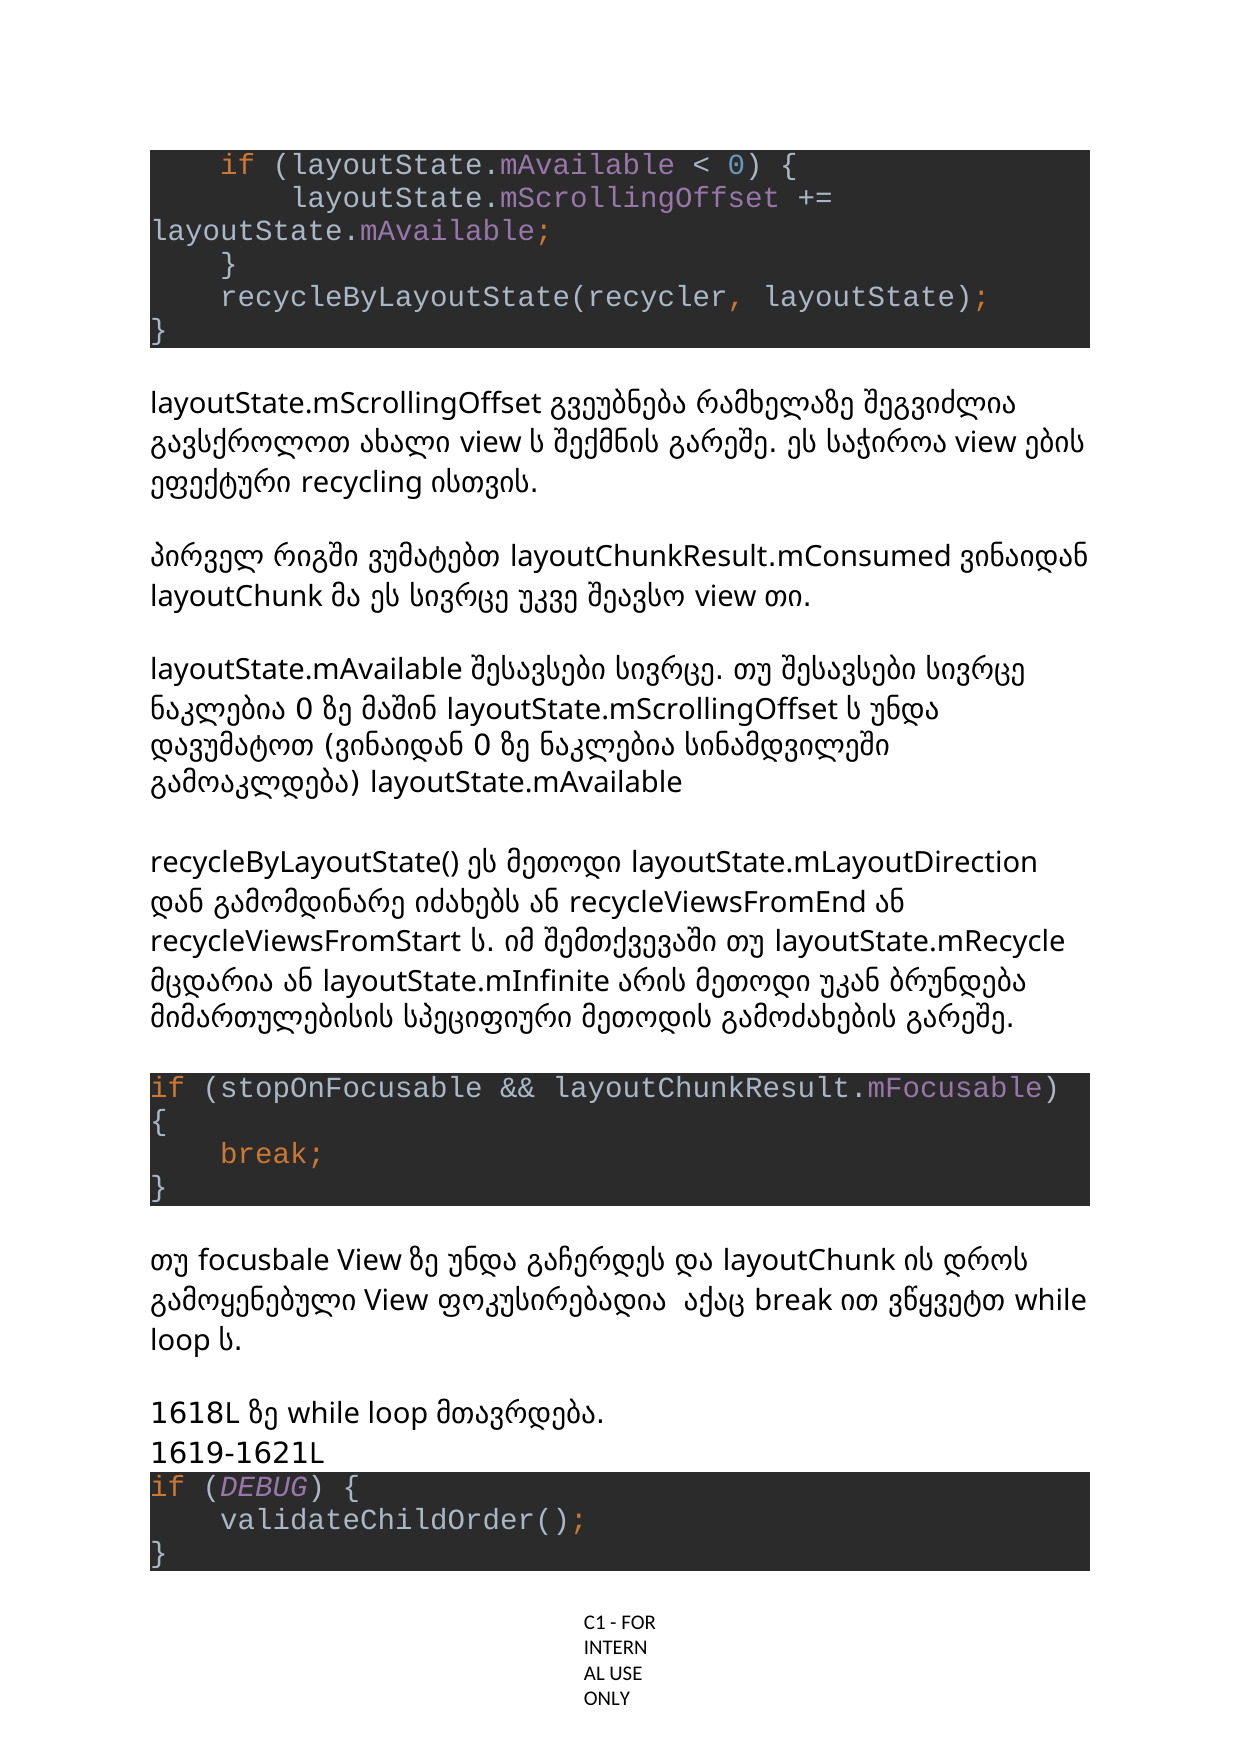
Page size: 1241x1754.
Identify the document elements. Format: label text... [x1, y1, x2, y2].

text if (stopOnFocusable && layoutChunkResult.mFocusable) { break; } [150, 1073, 1090, 1206]
text 1619-1621L [150, 1432, 1090, 1472]
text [150, 150, 1090, 348]
text layoutState.mScrollingOffset გვეუბნება რამხელაზე შეგვიძლია გავსქროლოთ ახალი view ს შექმნის გარეშე. ეს საჭიროა view ების ეფექტური recycling ისთვის. [150, 382, 1090, 501]
text პირველ რიგში ვუმატებთ layoutChunkResult.mConsumed ვინაიდან layoutChunk მა ეს სივრცე უკვე შეავსო view თი. [150, 535, 1090, 614]
text თუ focusbale View ზე უნდა გაჩერდეს და layoutChunk ის დროს გამოყენებული View ფოკუსირებადია აქაც break ით ვწყვეტთ while loop ს. [150, 1239, 1090, 1359]
text if (DEBUG) { validateChildOrder(); } [150, 1472, 1090, 1571]
text layoutState.mAvailable შესავსები სივრცე. თუ შესავსები სივრცე ნაკლებია 0 ზე მაშინ layoutState.mScrollingOffset ს უნდა დავუმატოთ (ვინაიდან 0 ზე ნაკლებია სინამდვილეში გამოაკლდება) layoutState.mAvailable [150, 648, 1090, 801]
text recycleByLayoutState() ეს მეთოდი layoutState.mLayoutDirection დან გამომდინარე იძახებს ან recycleViewsFromEnd ან recycleViewsFromStart ს. იმ შემთქვევაში თუ layoutState.mRecycle მცდარია ან layoutState.mInfinite არის მეთოდი უკან ბრუნდება მიმართულებისის სპეციფიური მეთოდის გამოძახების გარეშე. [150, 841, 1090, 1034]
text 1618L ზე while loop მთავრდება. [150, 1393, 1090, 1432]
